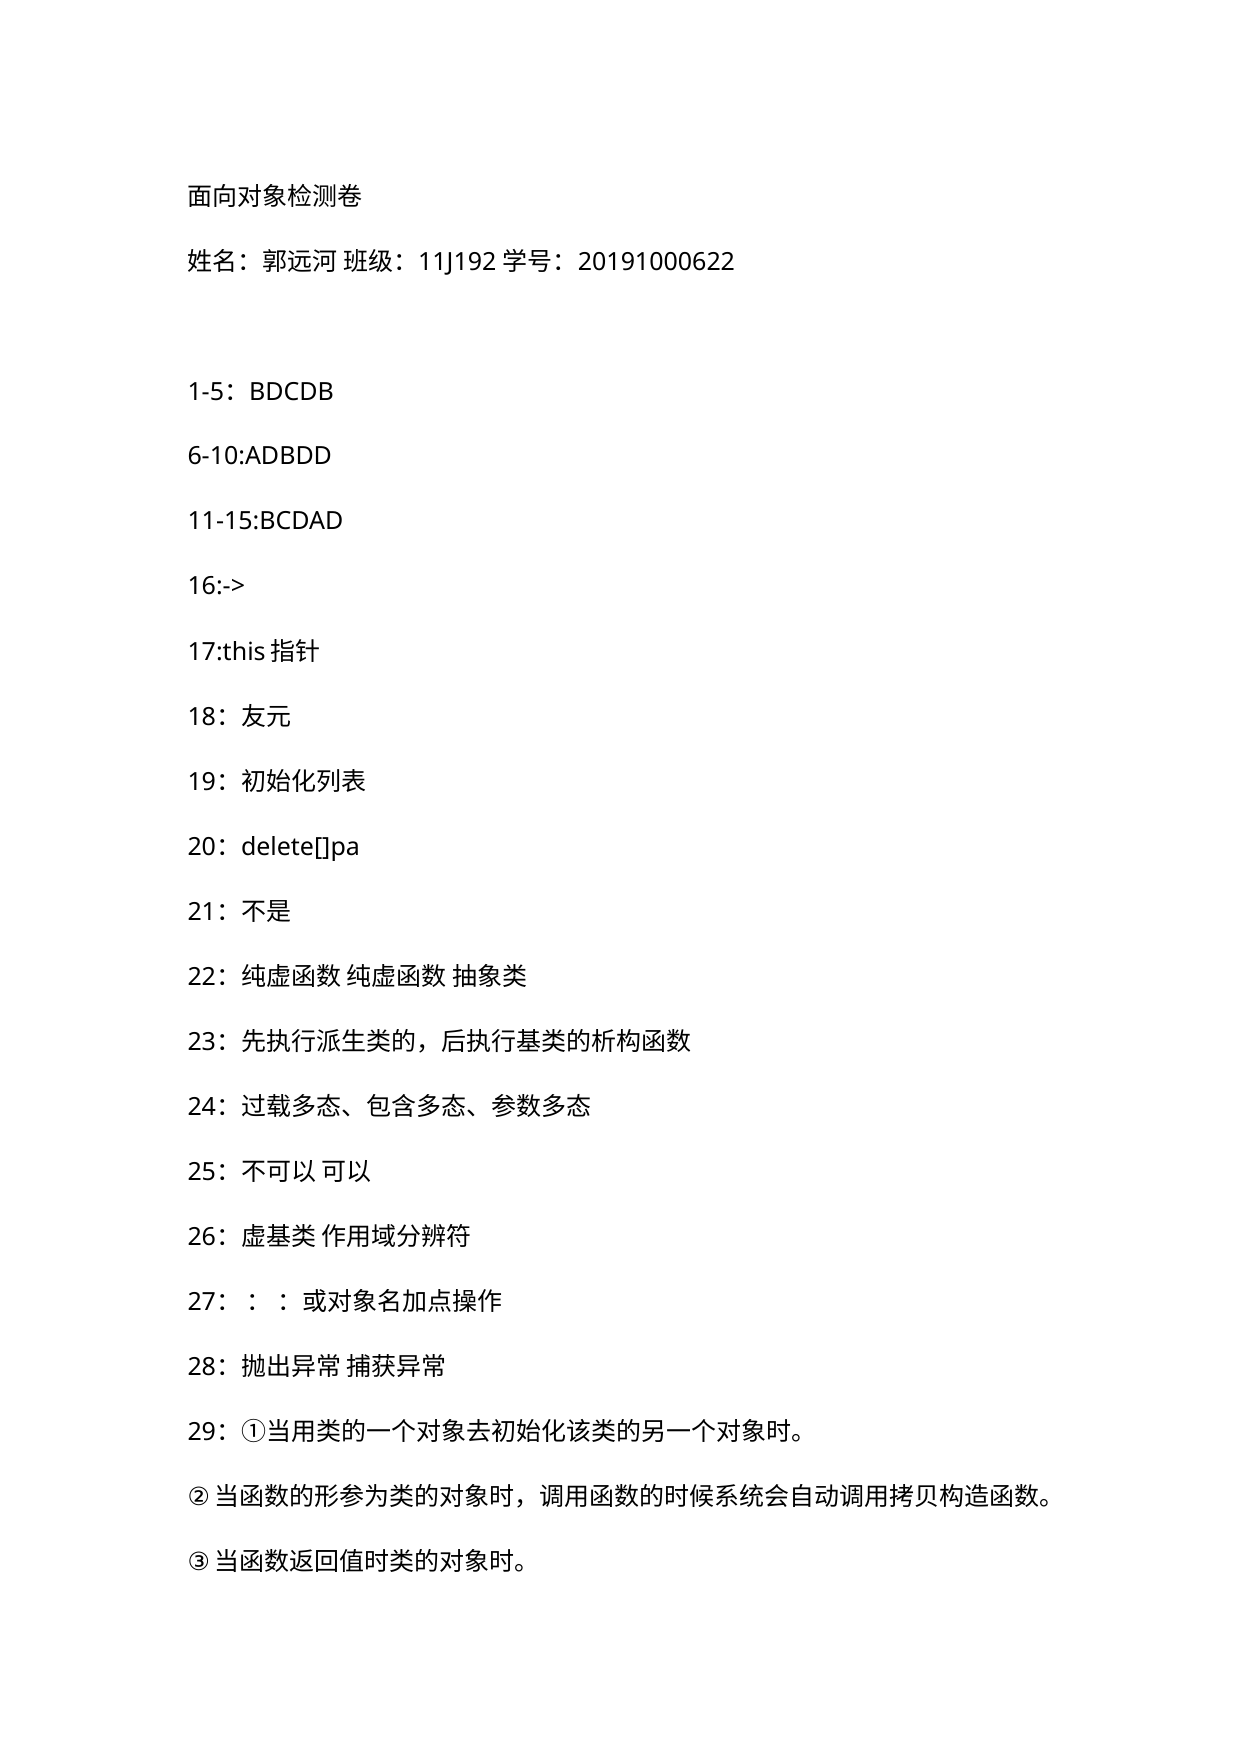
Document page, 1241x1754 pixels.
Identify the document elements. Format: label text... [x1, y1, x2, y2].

text 18：友元 [187, 682, 1053, 747]
text 11-15:BCDAD [187, 487, 1053, 552]
text 29：①当用类的一个对象去初始化该类的另一个对象时。 [187, 1397, 1053, 1462]
text 24：过载多态、包含多态、参数多态 [187, 1072, 1053, 1137]
text 19：初始化列表 [187, 747, 1053, 812]
text 20：delete[]pa [187, 812, 1053, 877]
text 23：先执行派生类的，后执行基类的析构函数 [187, 1007, 1053, 1072]
text 16:-> [187, 552, 1053, 617]
text 姓名：郭远河 班级：11J192 学号：20191000622 [187, 227, 1053, 292]
text 面向对象检测卷 [187, 162, 1053, 227]
text 27： ： ：或对象名加点操作 [187, 1267, 1053, 1332]
text 26：虚基类 作用域分辨符 [187, 1202, 1053, 1267]
text 28：抛出异常 捕获异常 [187, 1332, 1053, 1397]
text 21：不是 [187, 877, 1053, 942]
text 6-10:ADBDD [187, 422, 1053, 487]
text ②当函数的形参为类的对象时，调用函数的时候系统会自动调用拷贝构造函数。 [187, 1462, 1053, 1527]
text 17:this指针 [187, 617, 1053, 682]
text 22：纯虚函数 纯虚函数 抽象类 [187, 942, 1053, 1007]
text 25：不可以 可以 [187, 1137, 1053, 1202]
text ③当函数返回值时类的对象时。 [187, 1527, 1053, 1592]
text 1-5：BDCDB [187, 357, 1053, 422]
